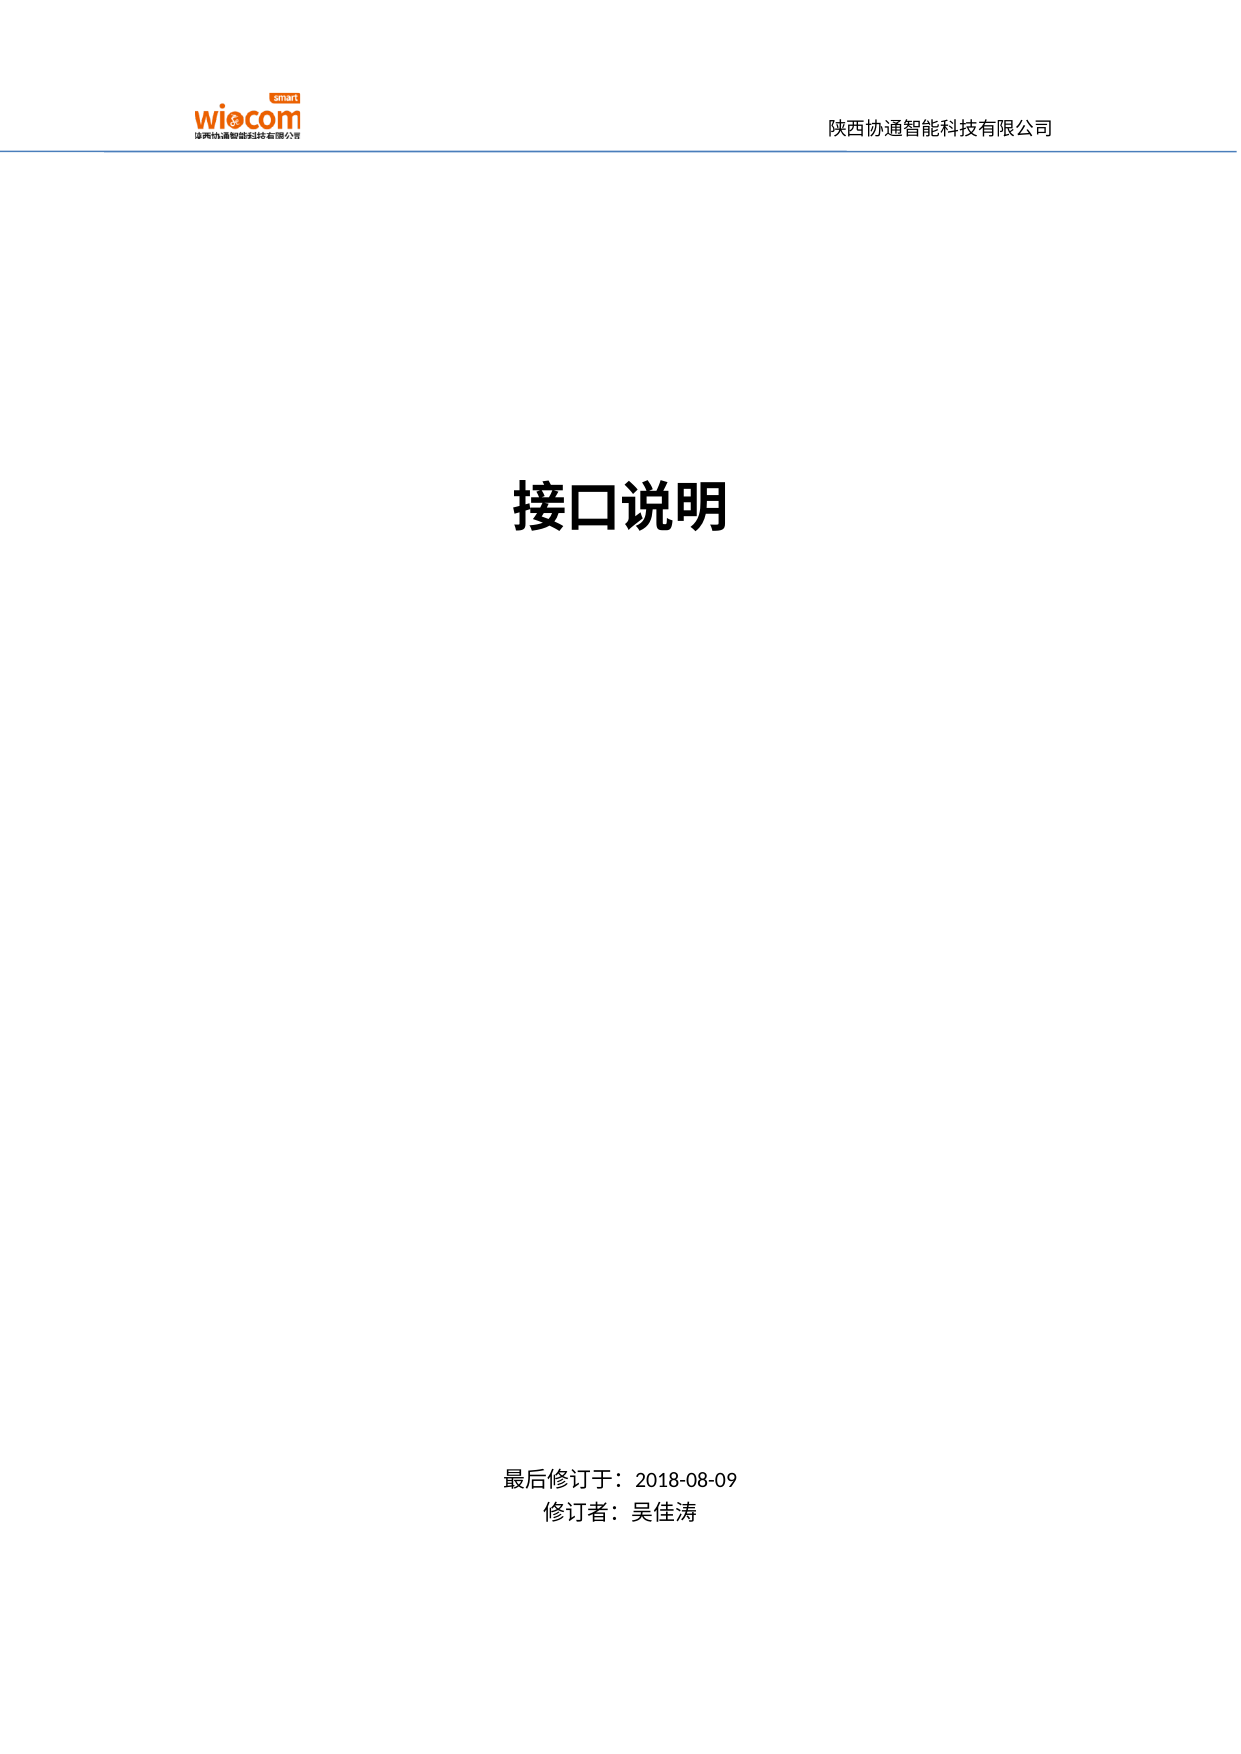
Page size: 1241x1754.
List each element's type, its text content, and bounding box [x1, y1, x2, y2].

text 接口说明 [187, 454, 1053, 552]
picture [193, 92, 300, 139]
text 最后修订于：2018-08-09 [187, 1462, 1053, 1494]
text 修订者：吴佳涛 [187, 1494, 1053, 1527]
